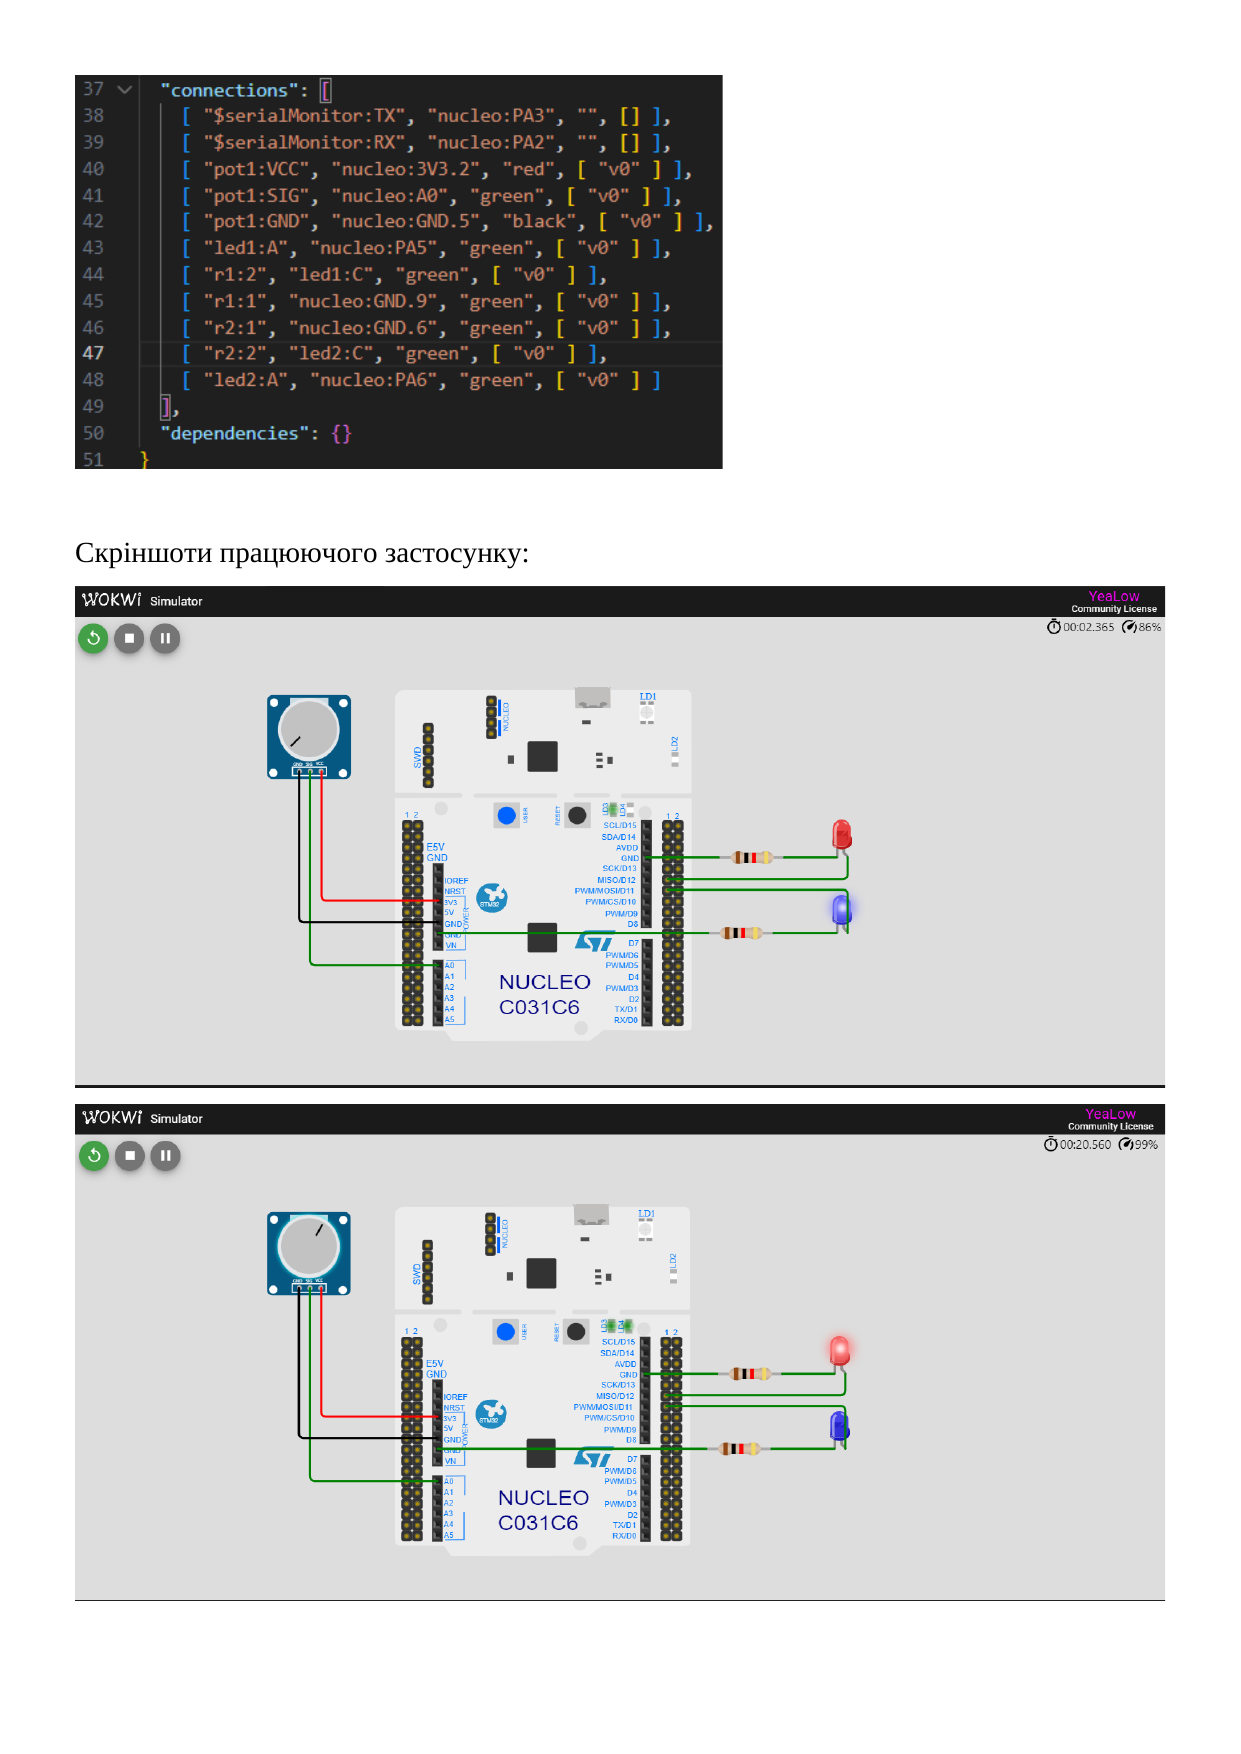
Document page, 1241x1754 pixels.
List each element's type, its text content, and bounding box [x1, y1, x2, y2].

text Скріншоти працюючого застосунку: [75, 536, 1165, 569]
picture [75, 1104, 1166, 1601]
picture [75, 75, 723, 469]
picture [75, 586, 1166, 1088]
